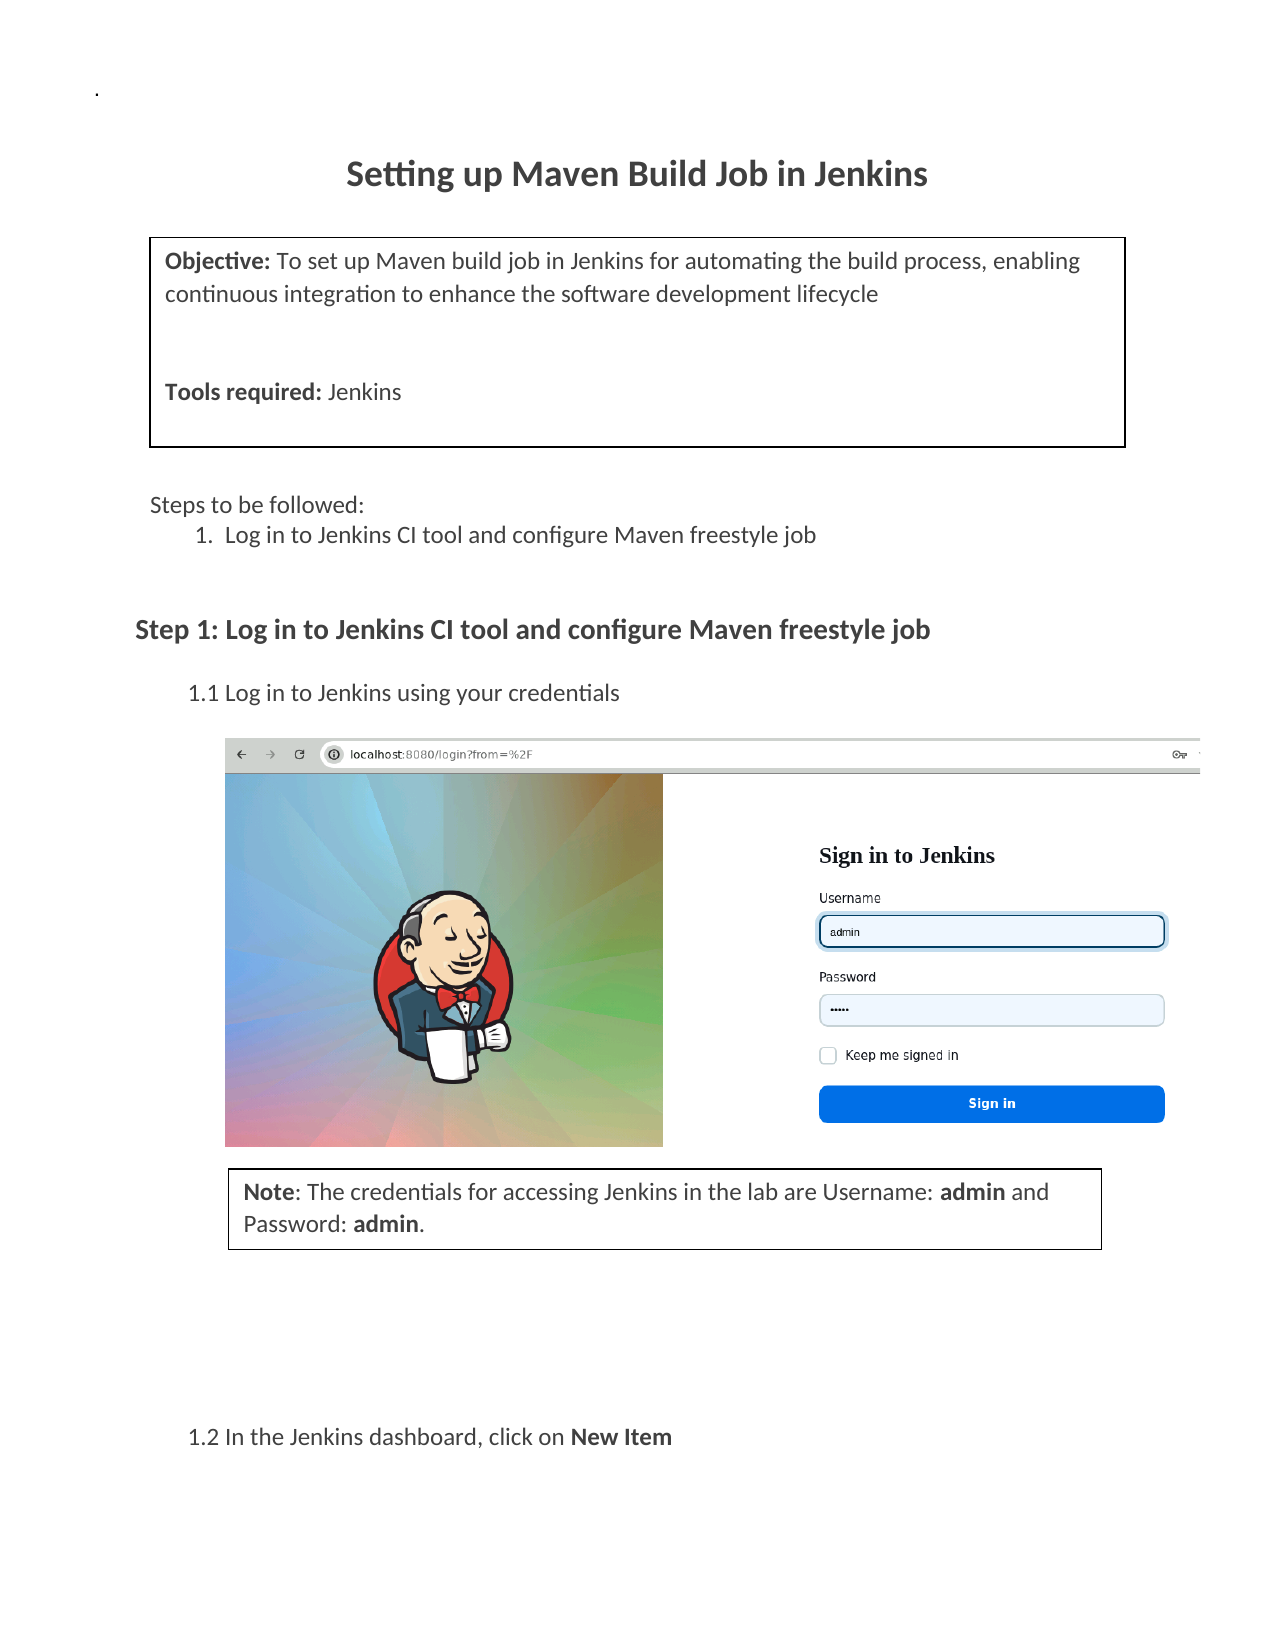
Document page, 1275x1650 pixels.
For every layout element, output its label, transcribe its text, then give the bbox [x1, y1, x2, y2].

text Step 1: Log in to Jenkins CI tool and configure Maven freestyle job [135, 611, 1125, 647]
list In the Jenkins dashboard, click on New Item [187, 1421, 1125, 1452]
list Log in to Jenkins using your credentials [187, 677, 1125, 708]
list Log in to Jenkins CI tool and configure Maven freestyle job [194, 520, 1125, 550]
picture [225, 738, 1200, 1147]
text Setting up Maven Build Job in Jenkins [150, 150, 1125, 196]
text Steps to be followed: [150, 489, 1125, 520]
